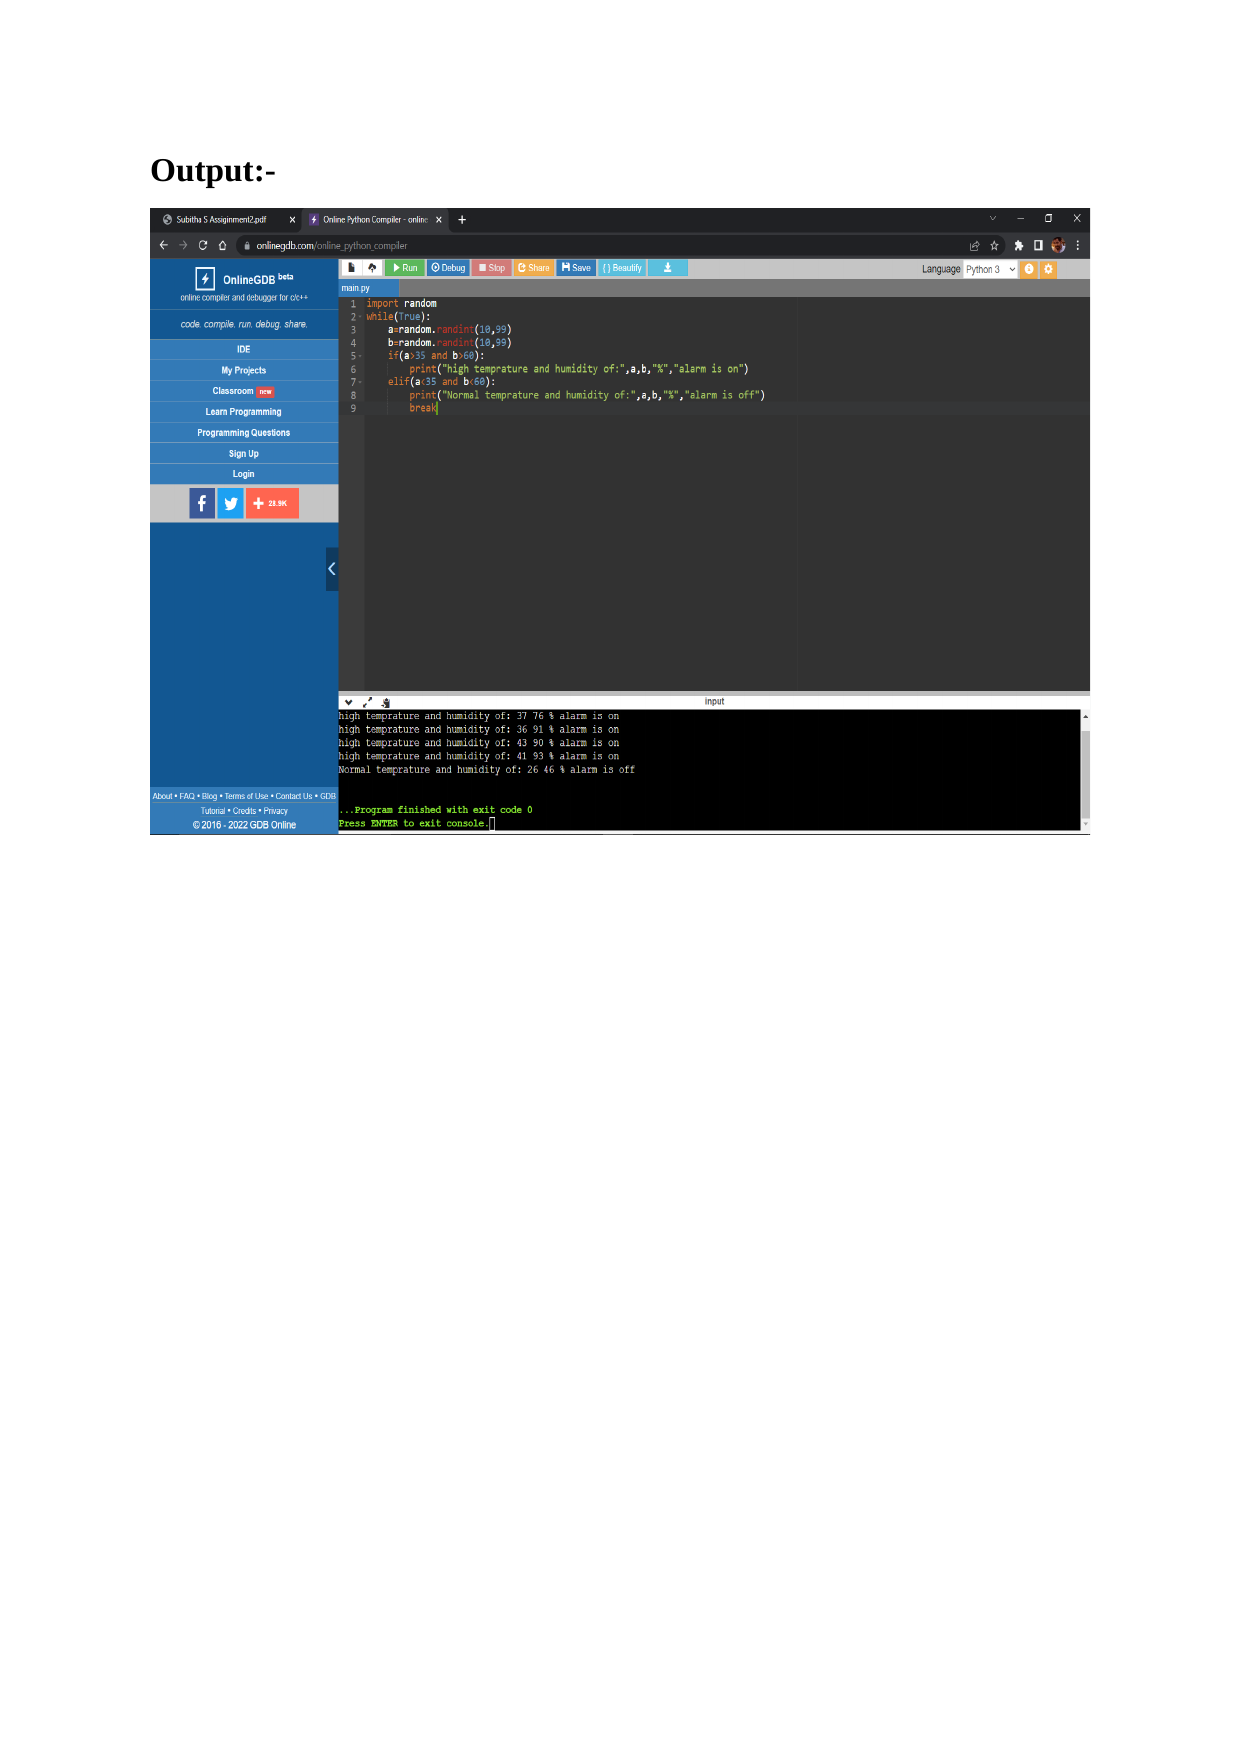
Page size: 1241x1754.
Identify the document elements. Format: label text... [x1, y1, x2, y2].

text Output:- [150, 150, 1090, 188]
picture [150, 208, 1091, 835]
